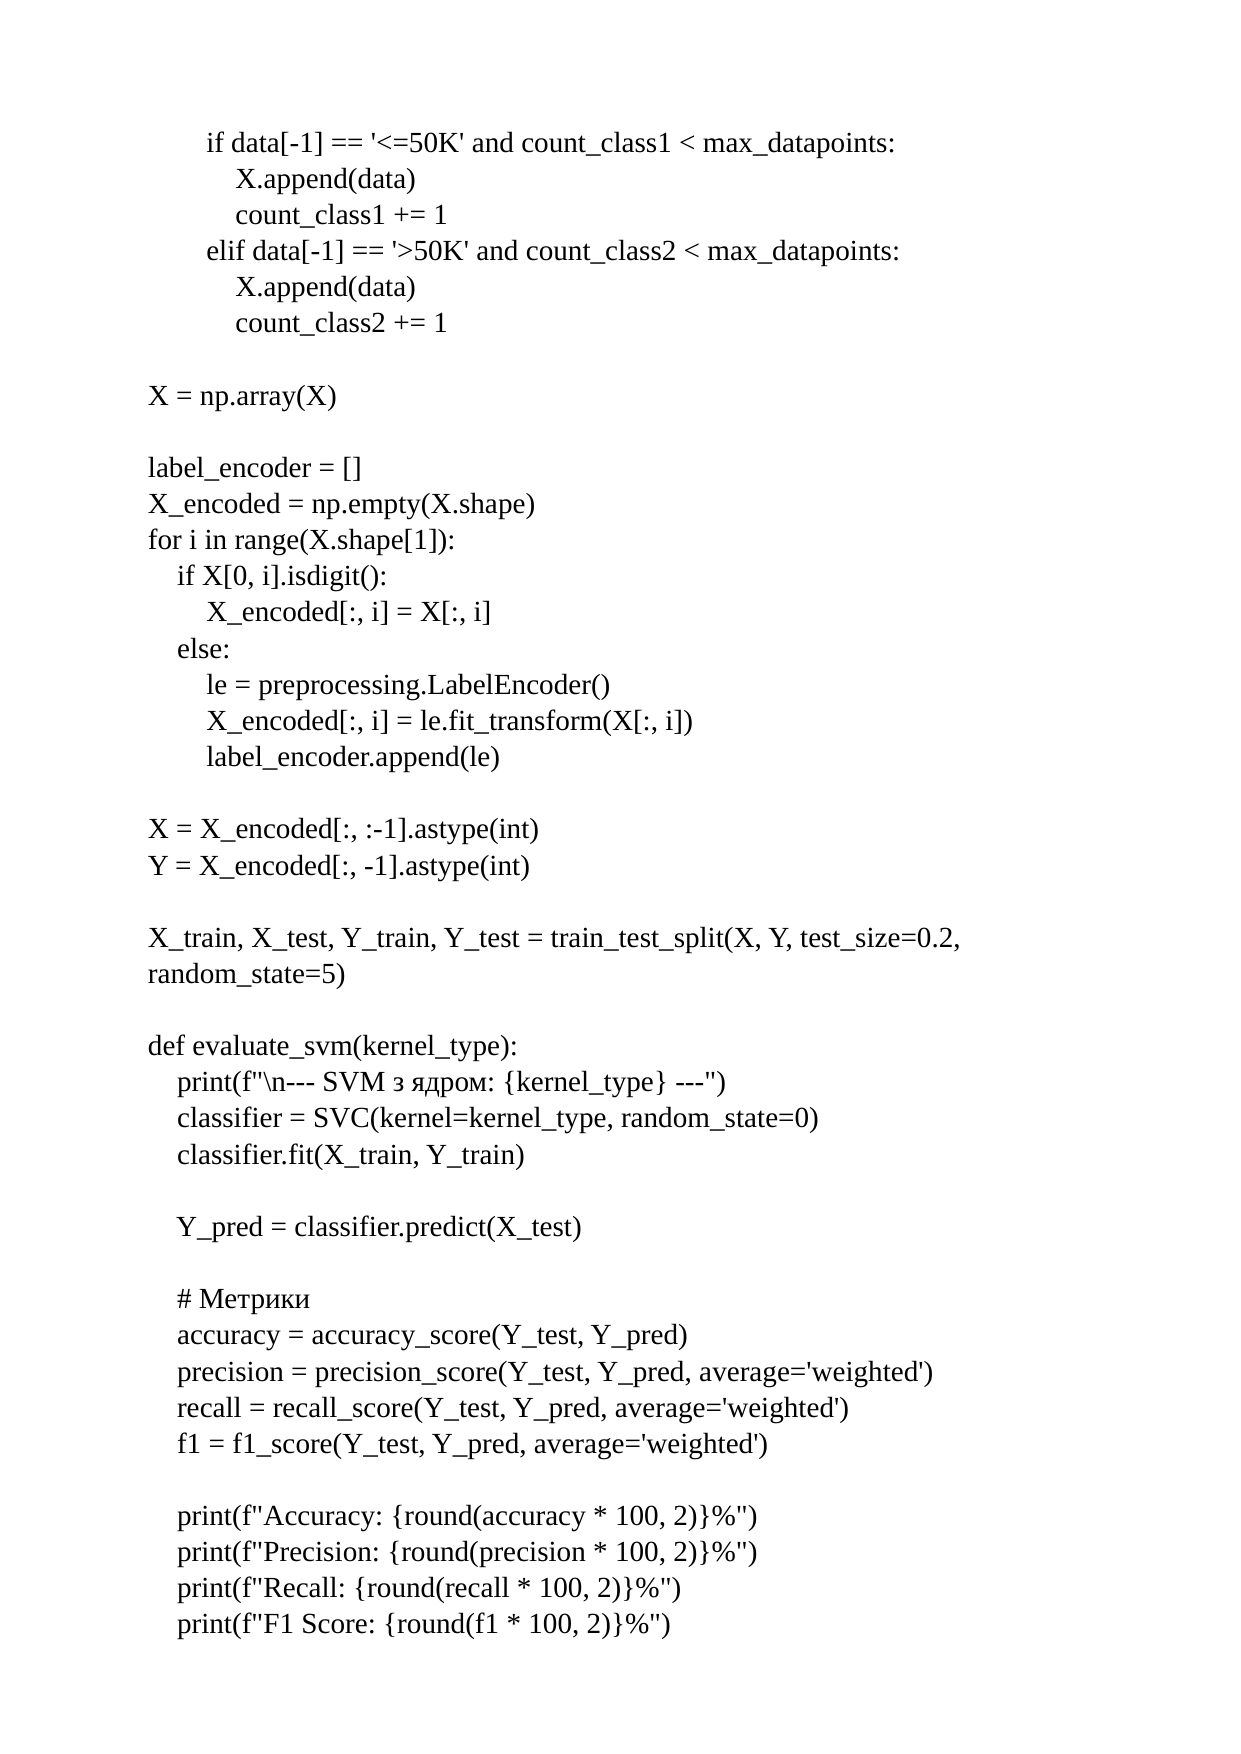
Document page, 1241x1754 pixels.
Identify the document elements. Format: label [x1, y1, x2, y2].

text [148, 88, 1152, 1640]
